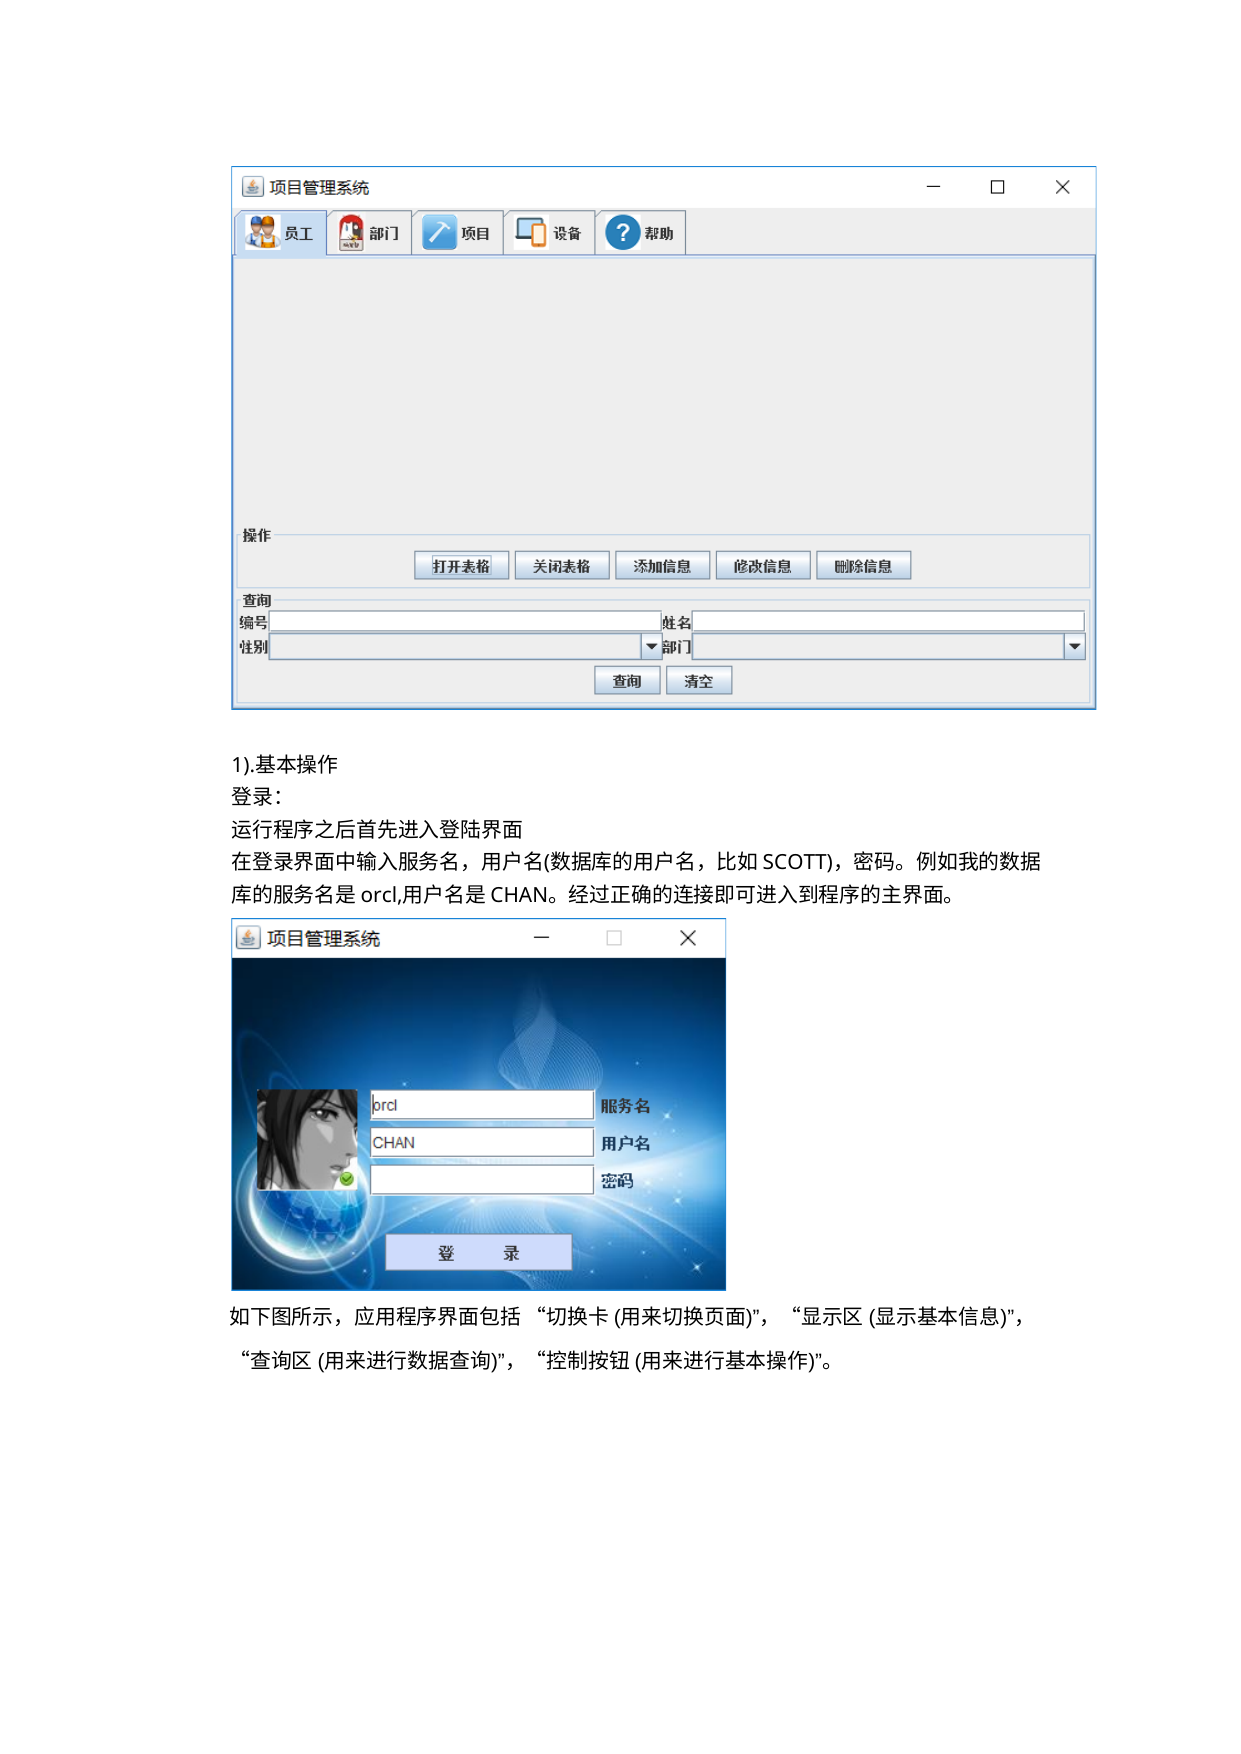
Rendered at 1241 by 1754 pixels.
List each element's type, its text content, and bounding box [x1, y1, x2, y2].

text 运行程序之后首先进入登陆界面 [187, 812, 1053, 844]
text 在登录界面中输入服务名，用户名(数据库的用户名，比如SCOTT)，密码。例如我的数据库的服务名是orcl,用户名是CHAN。经过正确的连接即可进入到程序的主界面。 [231, 844, 1053, 909]
text 登录： [187, 779, 1053, 812]
picture [231, 918, 727, 1291]
text 如下图所示，应用程序界面包括 “切换卡 (用来切换页面)”，“显示区 (显示基本信息)”，“查询区 (用来进行数据查询)”，“控制按钮 (用来进行基本操作)”。 [229, 1299, 1053, 1376]
picture [231, 166, 1097, 710]
text 1).基本操作 [187, 747, 1053, 779]
